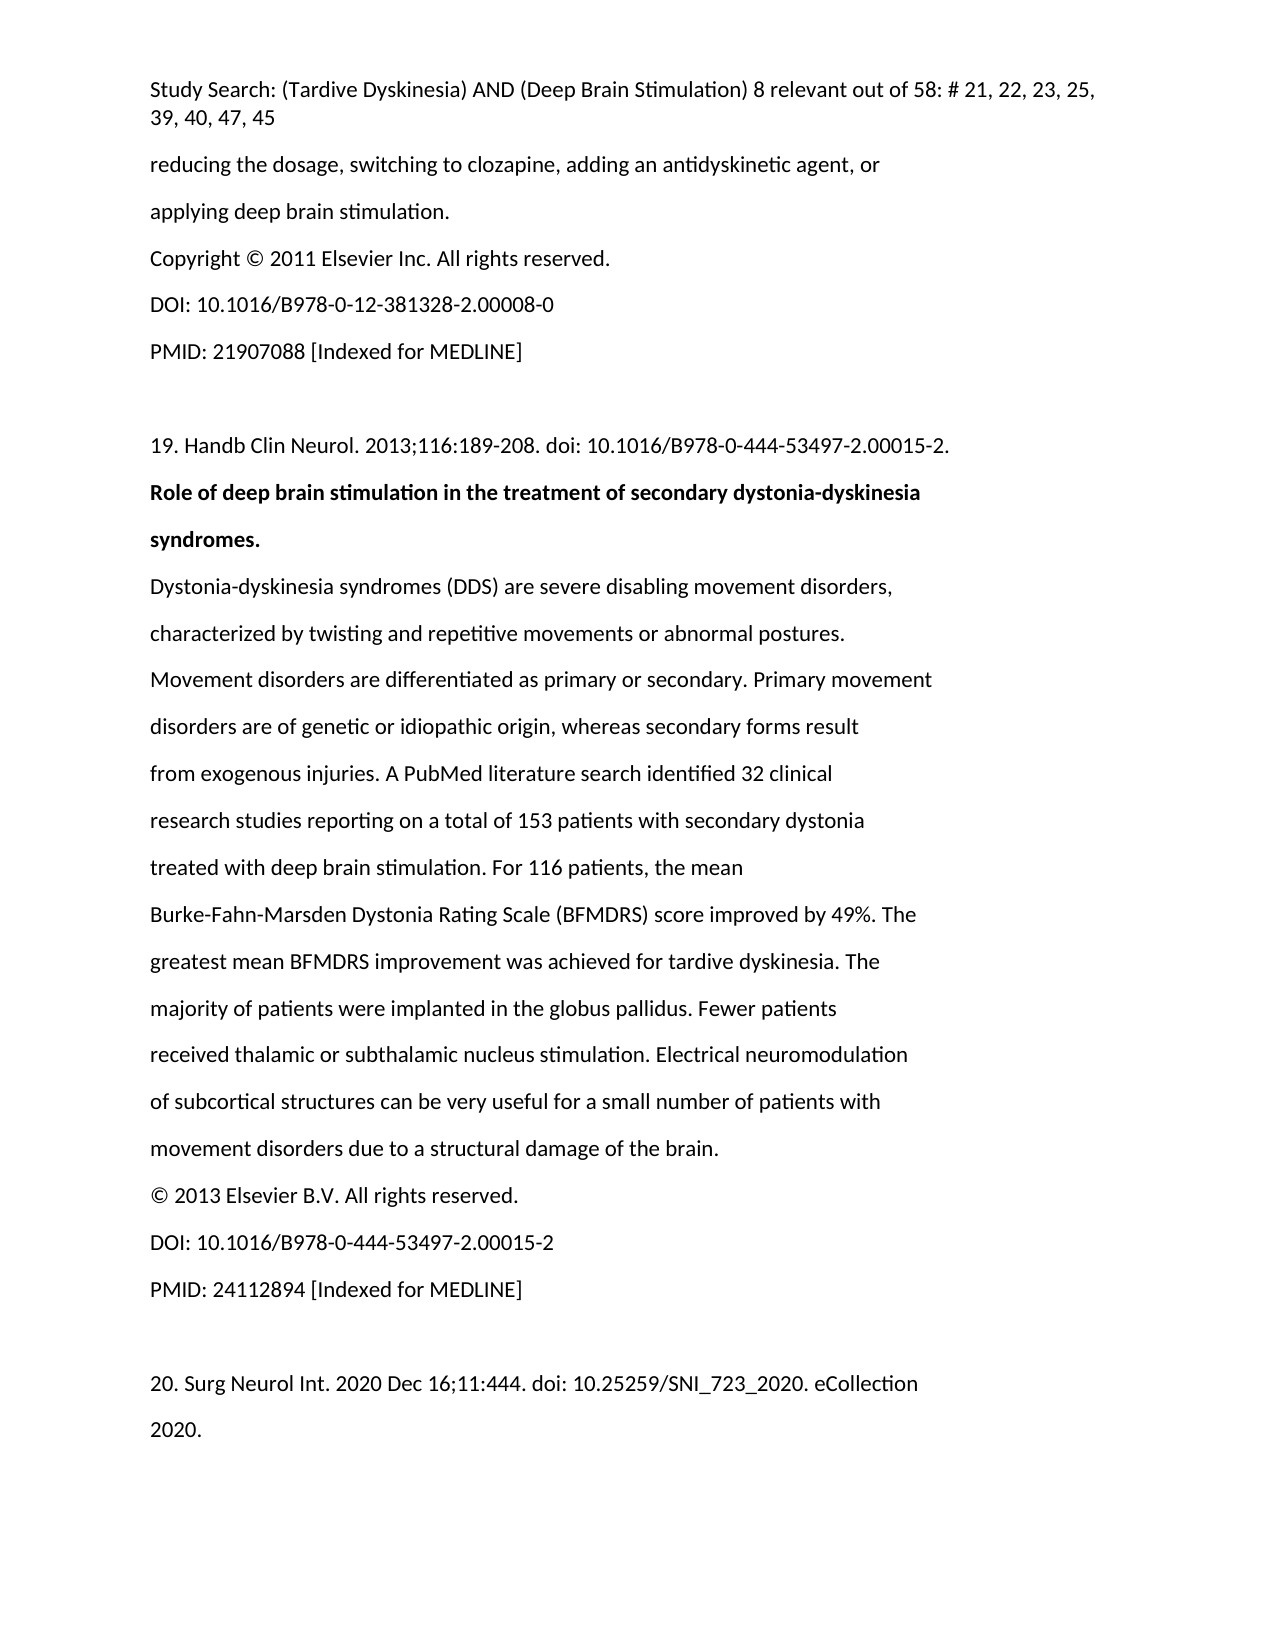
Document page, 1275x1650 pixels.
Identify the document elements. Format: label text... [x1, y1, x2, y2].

text Burke-Fahn-Marsden Dystonia Rating Scale (BFMDRS) score improved by 49%. The [150, 900, 1125, 928]
text DOI: 10.1016/B978-0-12-381328-2.00008-0 [150, 291, 1125, 319]
text movement disorders due to a structural damage of the brain. [150, 1134, 1125, 1162]
text research studies reporting on a total of 153 patients with secondary dystonia [150, 806, 1125, 834]
text Copyright © 2011 Elsevier Inc. All rights reserved. [150, 244, 1125, 272]
text characterized by twisting and repetitive movements or abnormal postures. [150, 619, 1125, 647]
text applying deep brain stimulation. [150, 197, 1125, 225]
text of subcortical structures can be very useful for a small number of patients with [150, 1087, 1125, 1116]
text PMID: 24112894 [Indexed for MEDLINE] [150, 1275, 1125, 1303]
text syndromes. [150, 525, 1125, 553]
text 20. Surg Neurol Int. 2020 Dec 16;11:444. doi: 10.25259/SNI_723_2020. eCollection [150, 1369, 1125, 1397]
text majority of patients were implanted in the globus pallidus. Fewer patients [150, 994, 1125, 1022]
text from exogenous injuries. A PubMed literature search identified 32 clinical [150, 759, 1125, 787]
text 19. Handb Clin Neurol. 2013;116:189-208. doi: 10.1016/B978-0-444-53497-2.00015-2. [150, 431, 1125, 459]
text greatest mean BFMDRS improvement was achieved for tardive dyskinesia. The [150, 947, 1125, 975]
text DOI: 10.1016/B978-0-444-53497-2.00015-2 [150, 1228, 1125, 1256]
text received thalamic or subthalamic nucleus stimulation. Electrical neuromodulation [150, 1041, 1125, 1069]
text 2020. [150, 1416, 1125, 1444]
text © 2013 Elsevier B.V. All rights reserved. [150, 1181, 1125, 1209]
text disorders are of genetic or idiopathic origin, whereas secondary forms result [150, 712, 1125, 741]
text treated with deep brain stimulation. For 116 patients, the mean [150, 853, 1125, 881]
text PMID: 21907088 [Indexed for MEDLINE] [150, 337, 1125, 366]
text reducing the dosage, switching to clozapine, adding an antidyskinetic agent, or [150, 150, 1125, 178]
text Movement disorders are differentiated as primary or secondary. Primary movement [150, 666, 1125, 694]
text Role of deep brain stimulation in the treatment of secondary dystonia-dyskinesia [150, 478, 1125, 506]
text Dystonia-dyskinesia syndromes (DDS) are severe disabling movement disorders, [150, 572, 1125, 600]
